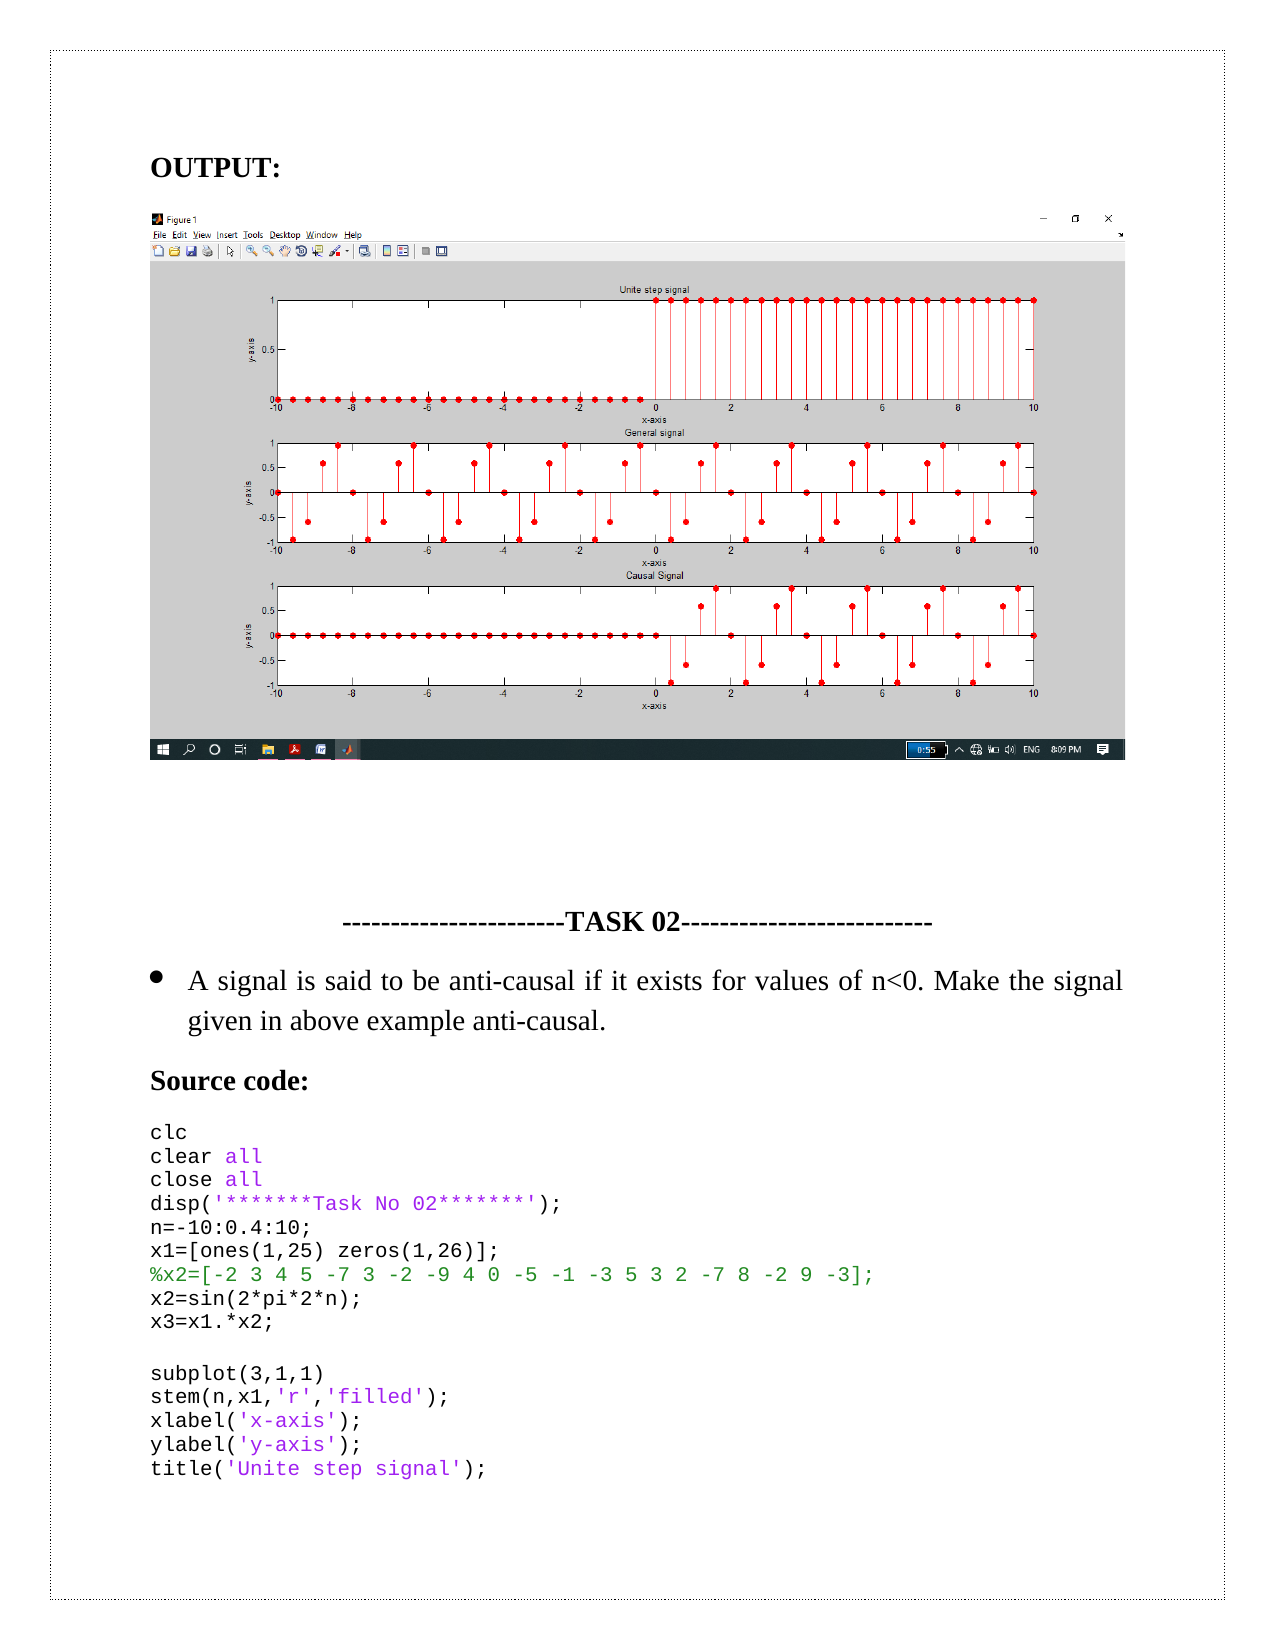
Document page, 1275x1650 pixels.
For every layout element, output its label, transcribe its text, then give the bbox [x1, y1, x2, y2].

text -----------------------TASK 02-------------------------- [150, 904, 1125, 937]
text %x2=[-2 3 4 5 -7 3 -2 -9 4 0 -5 -1 -3 5 3 2 -7 8 -2 9 -3]; [150, 1264, 1125, 1288]
text ylabel('y-axis'); [150, 1434, 1125, 1457]
text Source code: [150, 1063, 1125, 1096]
text close all [150, 1169, 1125, 1193]
text x2=sin(2*pi*2*n); [150, 1288, 1125, 1311]
text clc [150, 1122, 1125, 1146]
list A signal is said to be anti‐causal if it exists for values of n<0. Make the signal given in above example anti‐causal. [150, 963, 1125, 1037]
text subplot(3,1,1) [150, 1363, 1125, 1387]
text x3=x1.*x2; [150, 1311, 1125, 1335]
text stem(n,x1,'r','filled'); [150, 1387, 1125, 1410]
text n=-10:0.4:10; [150, 1217, 1125, 1240]
text title('Unite step signal'); [150, 1457, 1125, 1481]
text clear all [150, 1146, 1125, 1169]
text disp('*******Task No 02*******'); [150, 1193, 1125, 1217]
text OUTPUT: [150, 150, 1125, 183]
text xlabel('x-axis'); [150, 1410, 1125, 1434]
text x1=[ones(1,25) zeros(1,26)]; [150, 1240, 1125, 1264]
picture [150, 211, 1125, 760]
